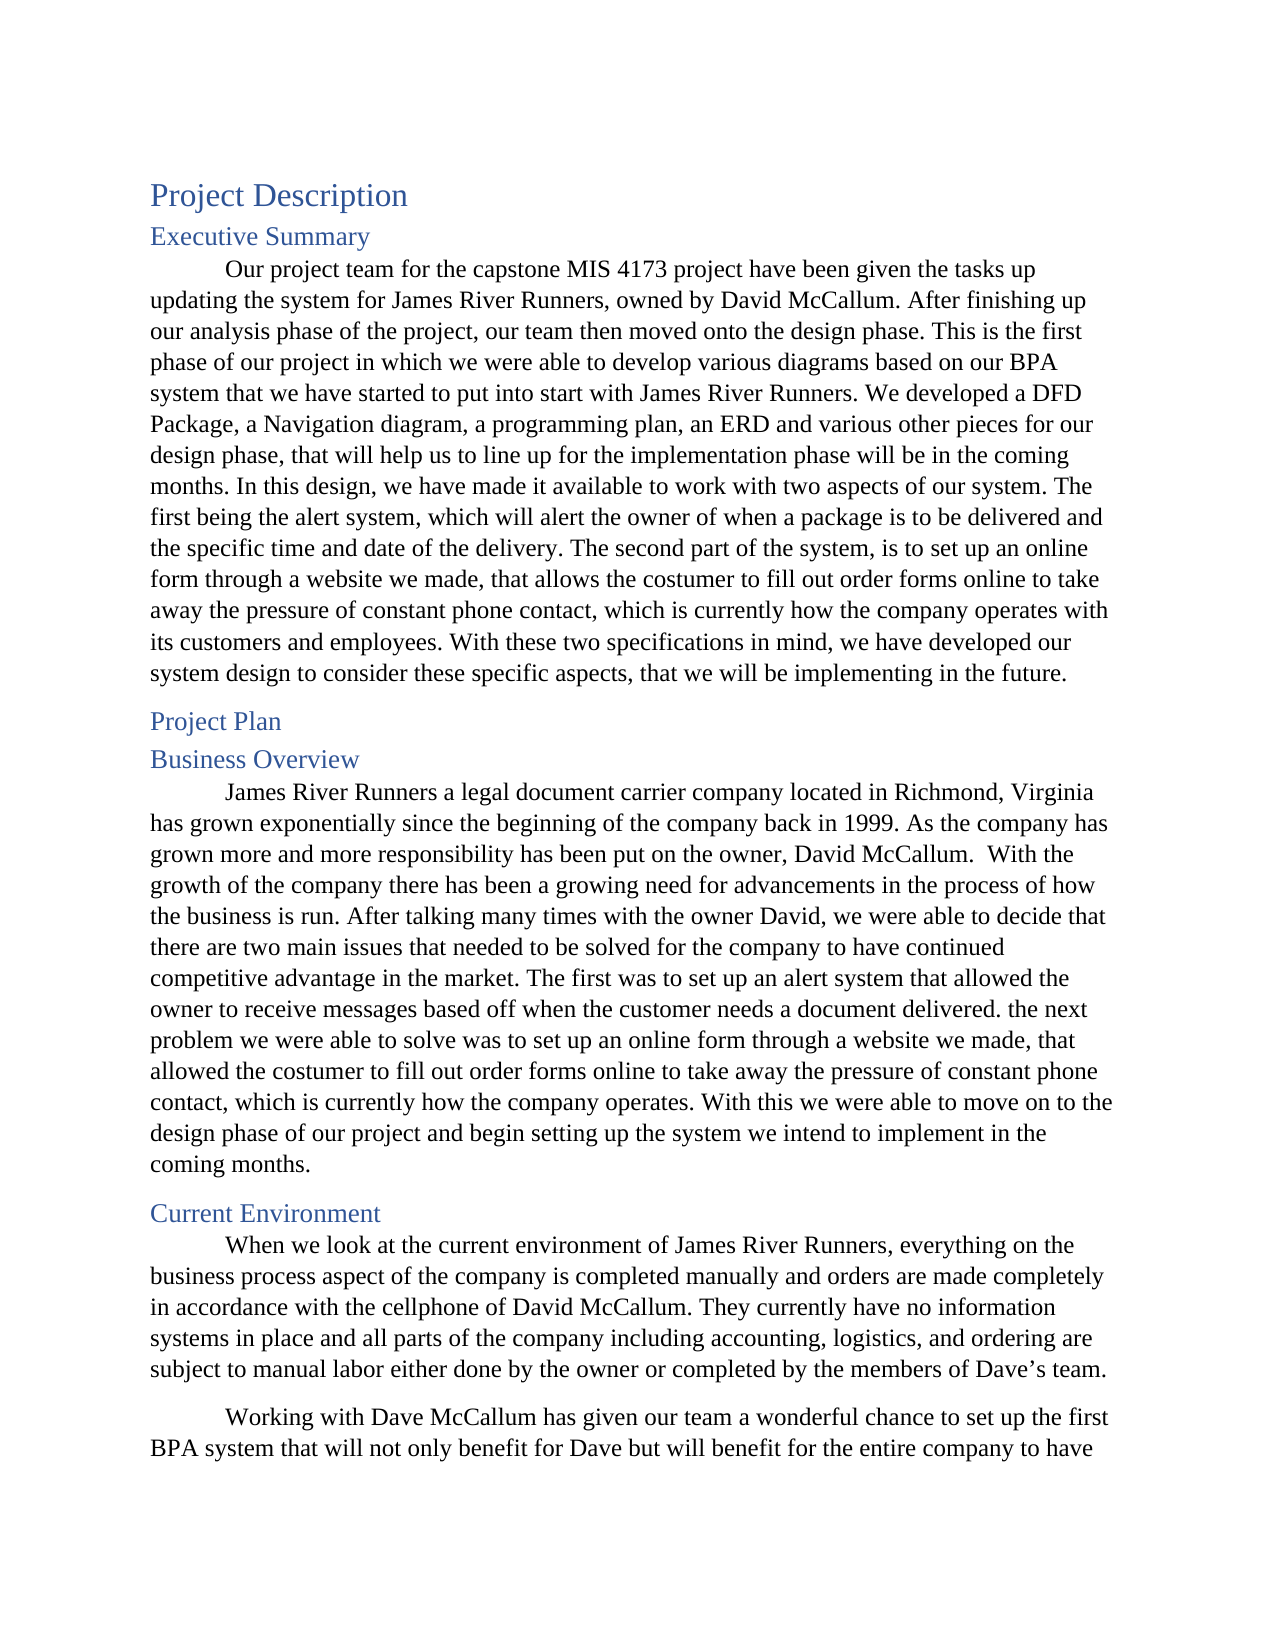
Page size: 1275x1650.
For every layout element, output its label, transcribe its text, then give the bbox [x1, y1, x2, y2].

subtitle Project Description [150, 175, 1125, 213]
subtitle Business Overview [150, 743, 1125, 774]
text When we look at the current environment of James River Runners, everything on the business process aspect of the company is completed manually and orders are made completely in accordance with the cellphone of David McCallum. They currently have no information systems in place and all parts of the company including accounting, logistics, and ordering are subject to manual labor either done by the owner or completed by the members of Dave’s team. [150, 1230, 1125, 1383]
subtitle Executive Summary [150, 221, 1125, 252]
text James River Runners a legal document carrier company located in Richmond, Virginia has grown exponentially since the beginning of the company back in 1999. As the company has grown more and more responsibility has been put on the owner, David McCallum. With the growth of the company there has been a growing need for advancements in the process of how the business is run. After talking many times with the owner David, we were able to decide that there are two main issues that needed to be solved for the company to have continued competitive advantage in the market. The first was to set up an alert system that allowed the owner to receive messages based off when the customer needs a document delivered. the next problem we were able to solve was to set up an online form through a website we made, that allowed the costumer to fill out order forms online to take away the pressure of constant phone contact, which is currently how the company operates. With this we were able to move on to the design phase of our project and begin setting up the system we intend to implement in the coming months. [150, 777, 1125, 1178]
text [150, 1402, 1125, 1462]
subtitle Project Plan [150, 705, 1125, 736]
text Our project team for the capstone MIS 4173 project have been given the tasks up updating the system for James River Runners, owned by David McCallum. After finishing up our analysis phase of the project, our team then moved onto the design phase. This is the first phase of our project in which we were able to develop various diagrams based on our BPA system that we have started to put into start with James River Runners. We developed a DFD Package, a Navigation diagram, a programming plan, an ERD and various other pieces for our design phase, that will help us to line up for the implementation phase will be in the coming months. In this design, we have made it available to work with two aspects of our system. The first being the alert system, which will alert the owner of when a package is to be delivered and the specific time and date of the delivery. The second part of the system, is to set up an online form through a website we made, that allows the costumer to fill out order forms online to take away the pressure of constant phone contact, which is currently how the company operates with its customers and employees. With these two specifications in mind, we have developed our system design to consider these specific aspects, that we will be implementing in the future. [150, 254, 1125, 686]
subtitle Current Environment [150, 1197, 1125, 1228]
